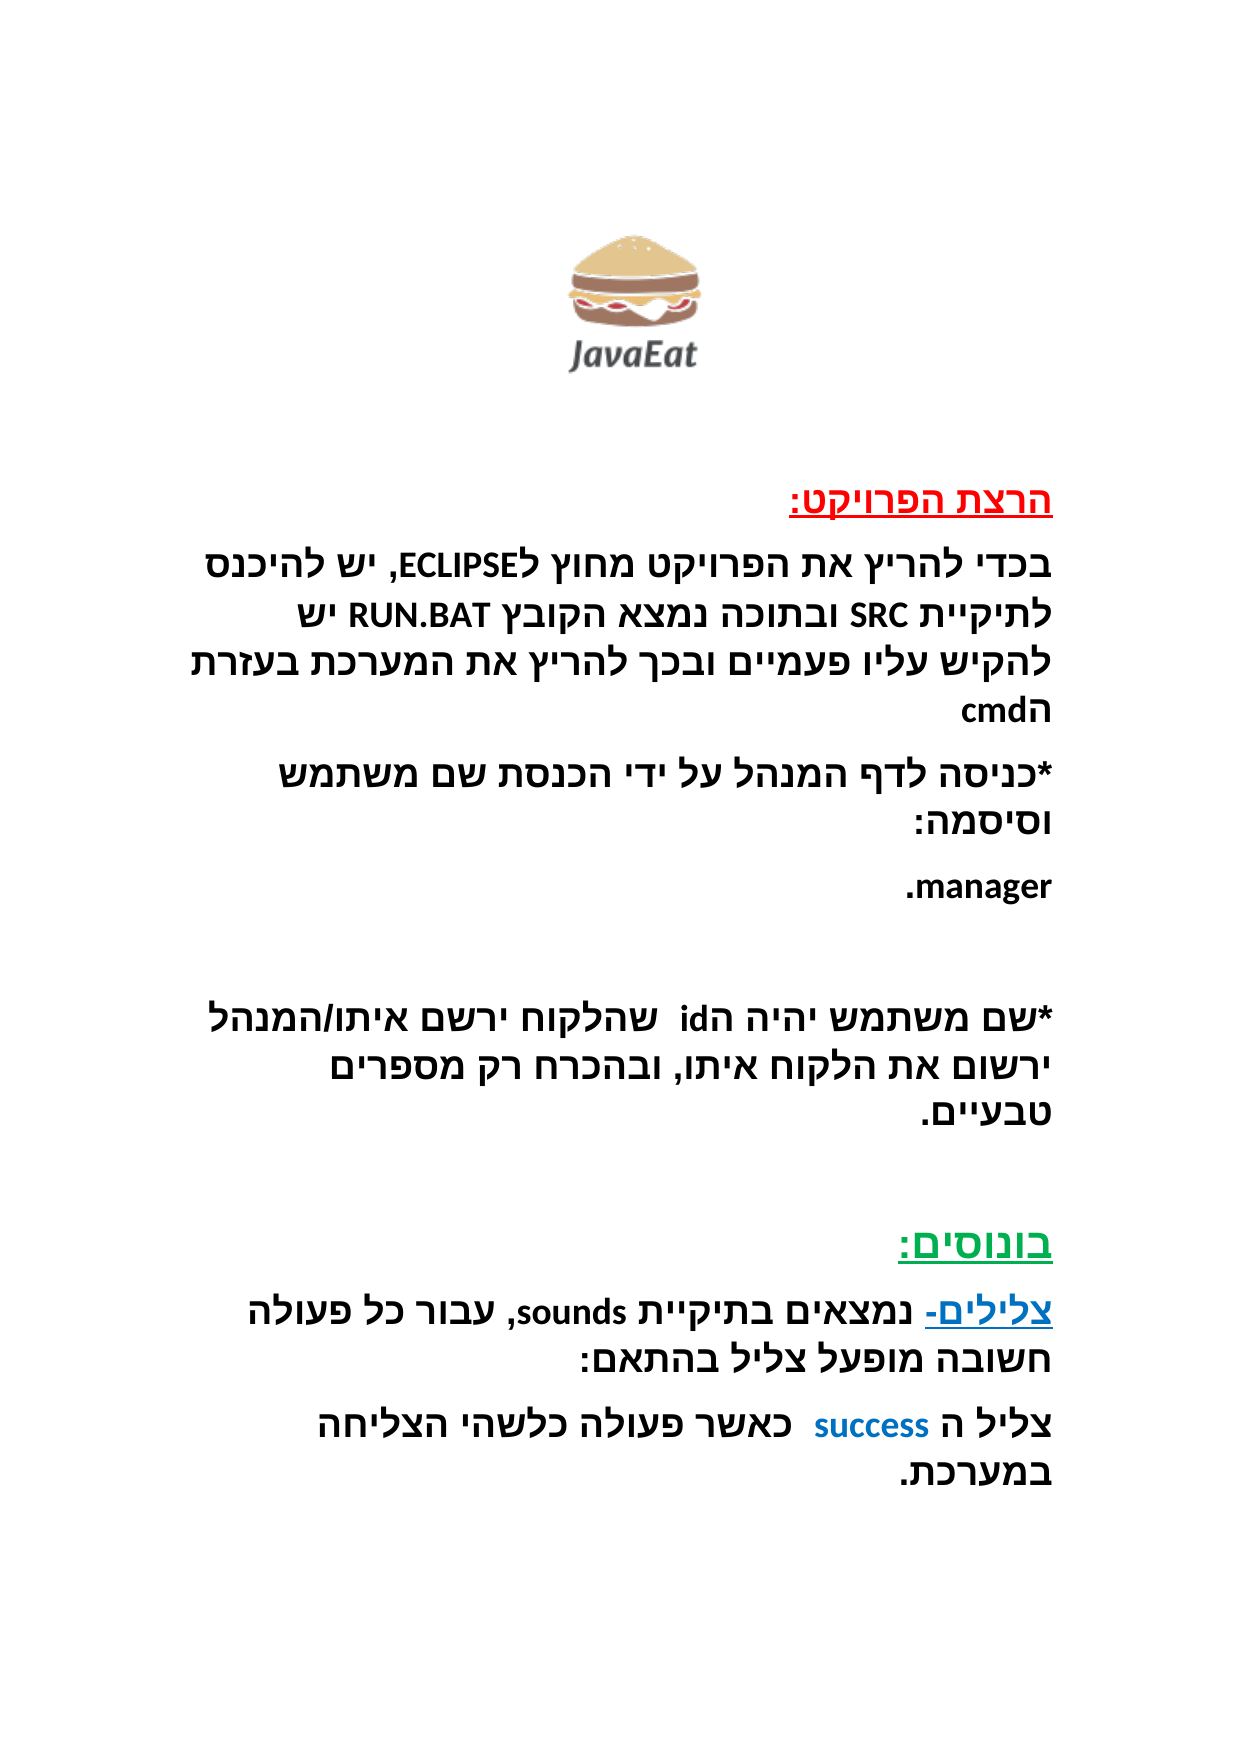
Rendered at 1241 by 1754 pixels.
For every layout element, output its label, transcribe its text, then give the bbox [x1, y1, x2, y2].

text צלילים- נמצאים בתיקיית sounds, עבור כל פעולה חשובה מופעל צליל בהתאם: [187, 1288, 1053, 1381]
text *כניסה לדף המנהל על ידי הכנסת שם משתמש וסיסמה: [187, 753, 1053, 842]
text *שם משתמש יהיה הid שהלקוח ירשם איתו/המנהל ירשום את הלקוח איתו, ובהכרח רק מספרים טבעיים. [187, 995, 1053, 1134]
picture [478, 150, 792, 463]
text manager. [187, 862, 1053, 908]
text הרצת הפרויקט: [187, 478, 1053, 521]
text צליל ה success כאשר פעולה כלשהי הצליחה במערכת. [187, 1401, 1053, 1493]
text בכדי להריץ את הפרויקט מחוץ לECLIPSE, יש להיכנס לתיקיית SRC ובתוכה נמצא הקובץ RUN.BAT יש להקיש עליו פעמיים ובכך להריץ את המערכת בעזרת הcmd [187, 541, 1053, 732]
text בונוסים: [187, 1220, 1053, 1268]
